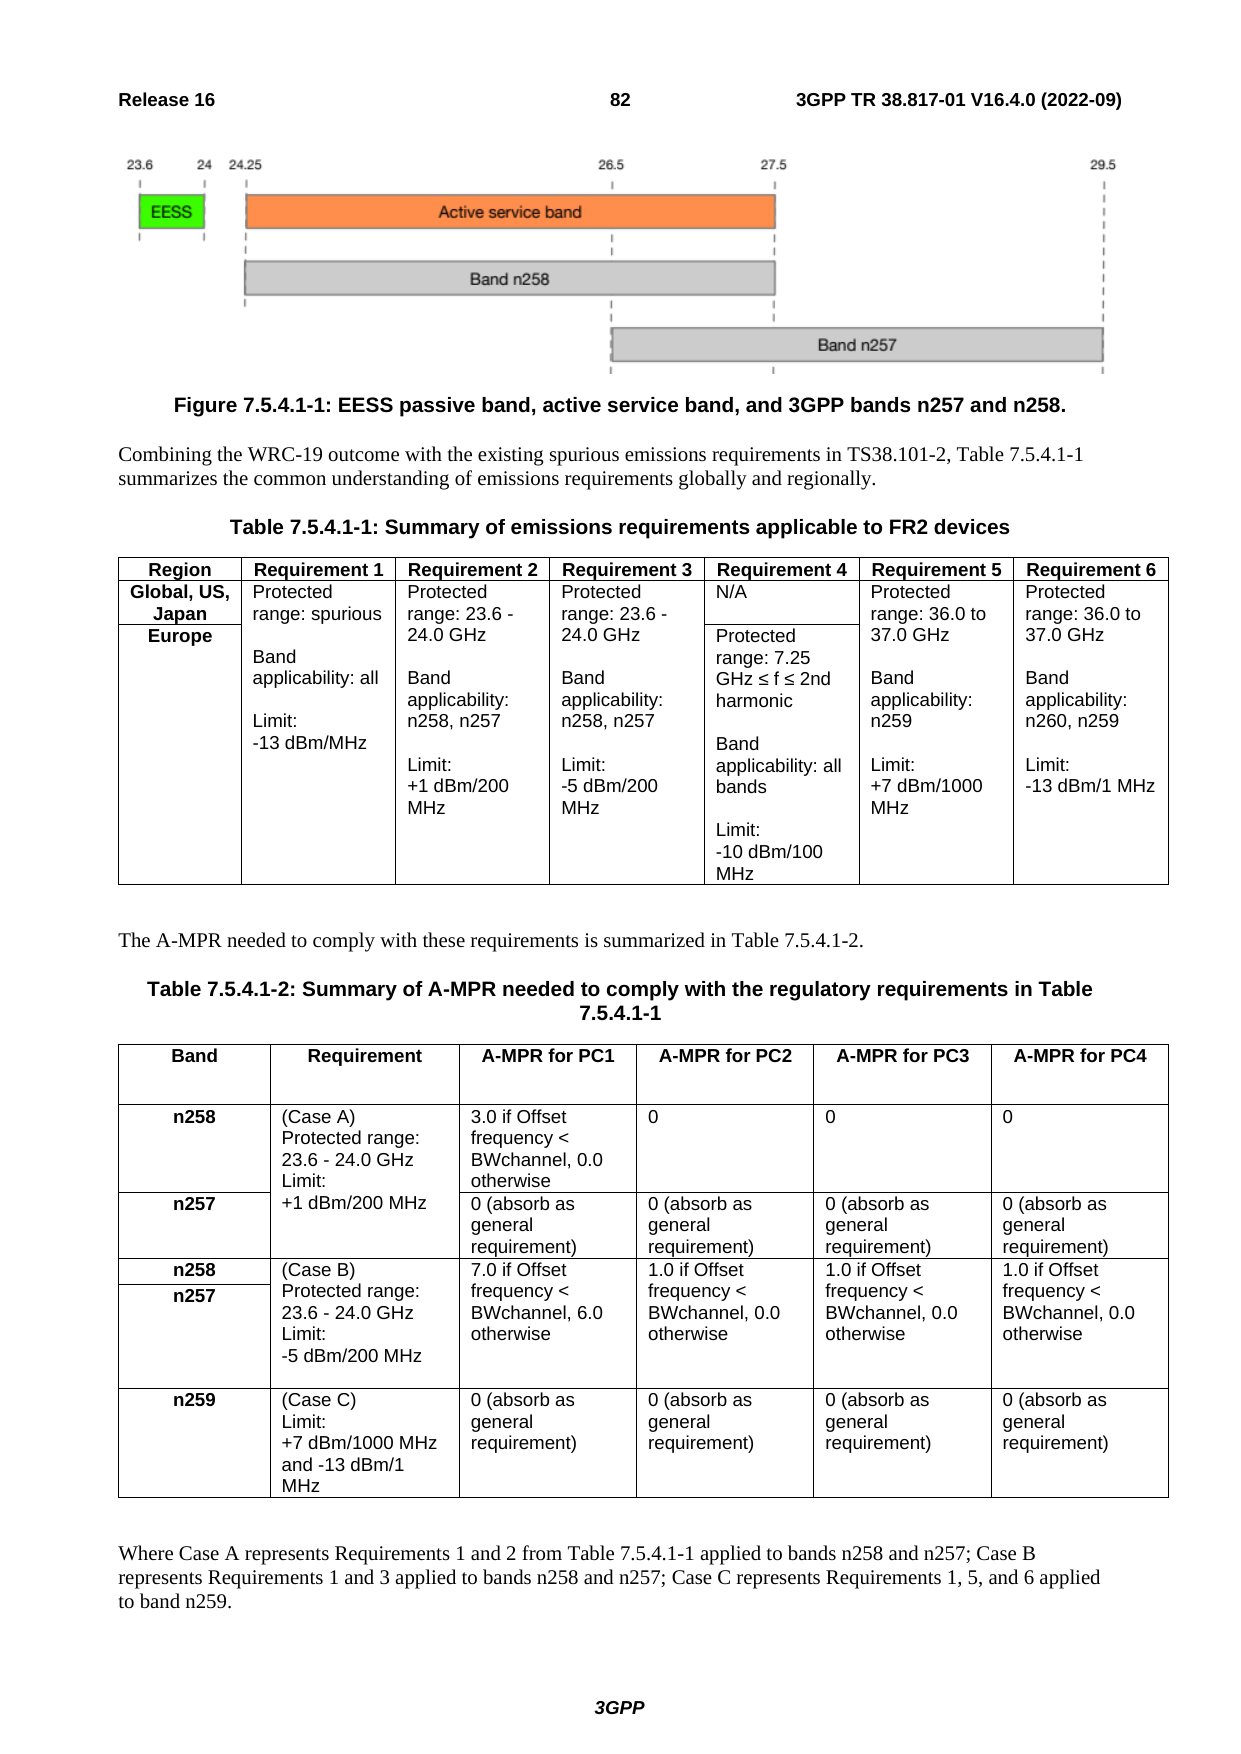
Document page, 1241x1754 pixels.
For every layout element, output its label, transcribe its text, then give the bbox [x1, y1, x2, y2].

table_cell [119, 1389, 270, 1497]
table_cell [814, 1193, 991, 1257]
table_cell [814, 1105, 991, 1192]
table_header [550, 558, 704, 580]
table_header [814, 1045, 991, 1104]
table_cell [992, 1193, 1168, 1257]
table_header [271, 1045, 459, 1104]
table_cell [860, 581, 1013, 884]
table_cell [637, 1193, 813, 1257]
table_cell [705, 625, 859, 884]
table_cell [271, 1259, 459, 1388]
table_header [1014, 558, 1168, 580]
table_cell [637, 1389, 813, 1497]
text Table 7.5.4.1-2: Summary of A-MPR needed to comply with the regulatory requirements in Table 7.5.4.1-1 [118, 977, 1122, 1025]
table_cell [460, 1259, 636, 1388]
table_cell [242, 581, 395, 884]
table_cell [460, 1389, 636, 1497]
text Figure 7.5.4.1-1: EESS passive band, active service band, and 3GPP bands n257 and n258. [118, 392, 1122, 416]
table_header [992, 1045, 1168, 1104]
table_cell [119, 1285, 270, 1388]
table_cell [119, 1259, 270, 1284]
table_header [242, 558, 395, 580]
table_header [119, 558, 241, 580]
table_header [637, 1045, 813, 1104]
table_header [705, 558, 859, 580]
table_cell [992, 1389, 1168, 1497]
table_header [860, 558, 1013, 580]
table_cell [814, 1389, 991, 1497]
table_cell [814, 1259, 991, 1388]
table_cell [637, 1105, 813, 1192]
text Table 7.5.4.1-1: Summary of emissions requirements applicable to FR2 devices [118, 514, 1122, 538]
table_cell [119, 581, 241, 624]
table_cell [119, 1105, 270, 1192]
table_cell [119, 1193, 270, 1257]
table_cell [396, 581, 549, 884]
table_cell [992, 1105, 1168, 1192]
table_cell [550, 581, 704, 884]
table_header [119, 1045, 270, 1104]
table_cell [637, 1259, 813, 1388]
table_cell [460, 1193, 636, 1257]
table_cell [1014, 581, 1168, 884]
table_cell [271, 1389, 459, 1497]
text Combining the WRC-19 outcome with the existing spurious emissions requirements in TS38.101-2, Table 7.5.4.1-1 summarizes the common understanding of emissions requirements globally and regionally. [118, 441, 1122, 489]
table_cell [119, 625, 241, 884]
text The A-MPR needed to comply with these requirements is summarized in Table 7.5.4.1-2. [118, 928, 1122, 952]
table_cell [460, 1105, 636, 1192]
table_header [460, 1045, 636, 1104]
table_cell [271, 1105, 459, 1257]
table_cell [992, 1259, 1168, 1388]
text Where Case A represents Requirements 1 and 2 from Table 7.5.4.1-1 applied to bands n258 and n257; Case B represents Requirements 1 and 3 applied to bands n258 and n257; Case C represents Requirements 1, 5, and 6 applied to band n259. [118, 1541, 1122, 1613]
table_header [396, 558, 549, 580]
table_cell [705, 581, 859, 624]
